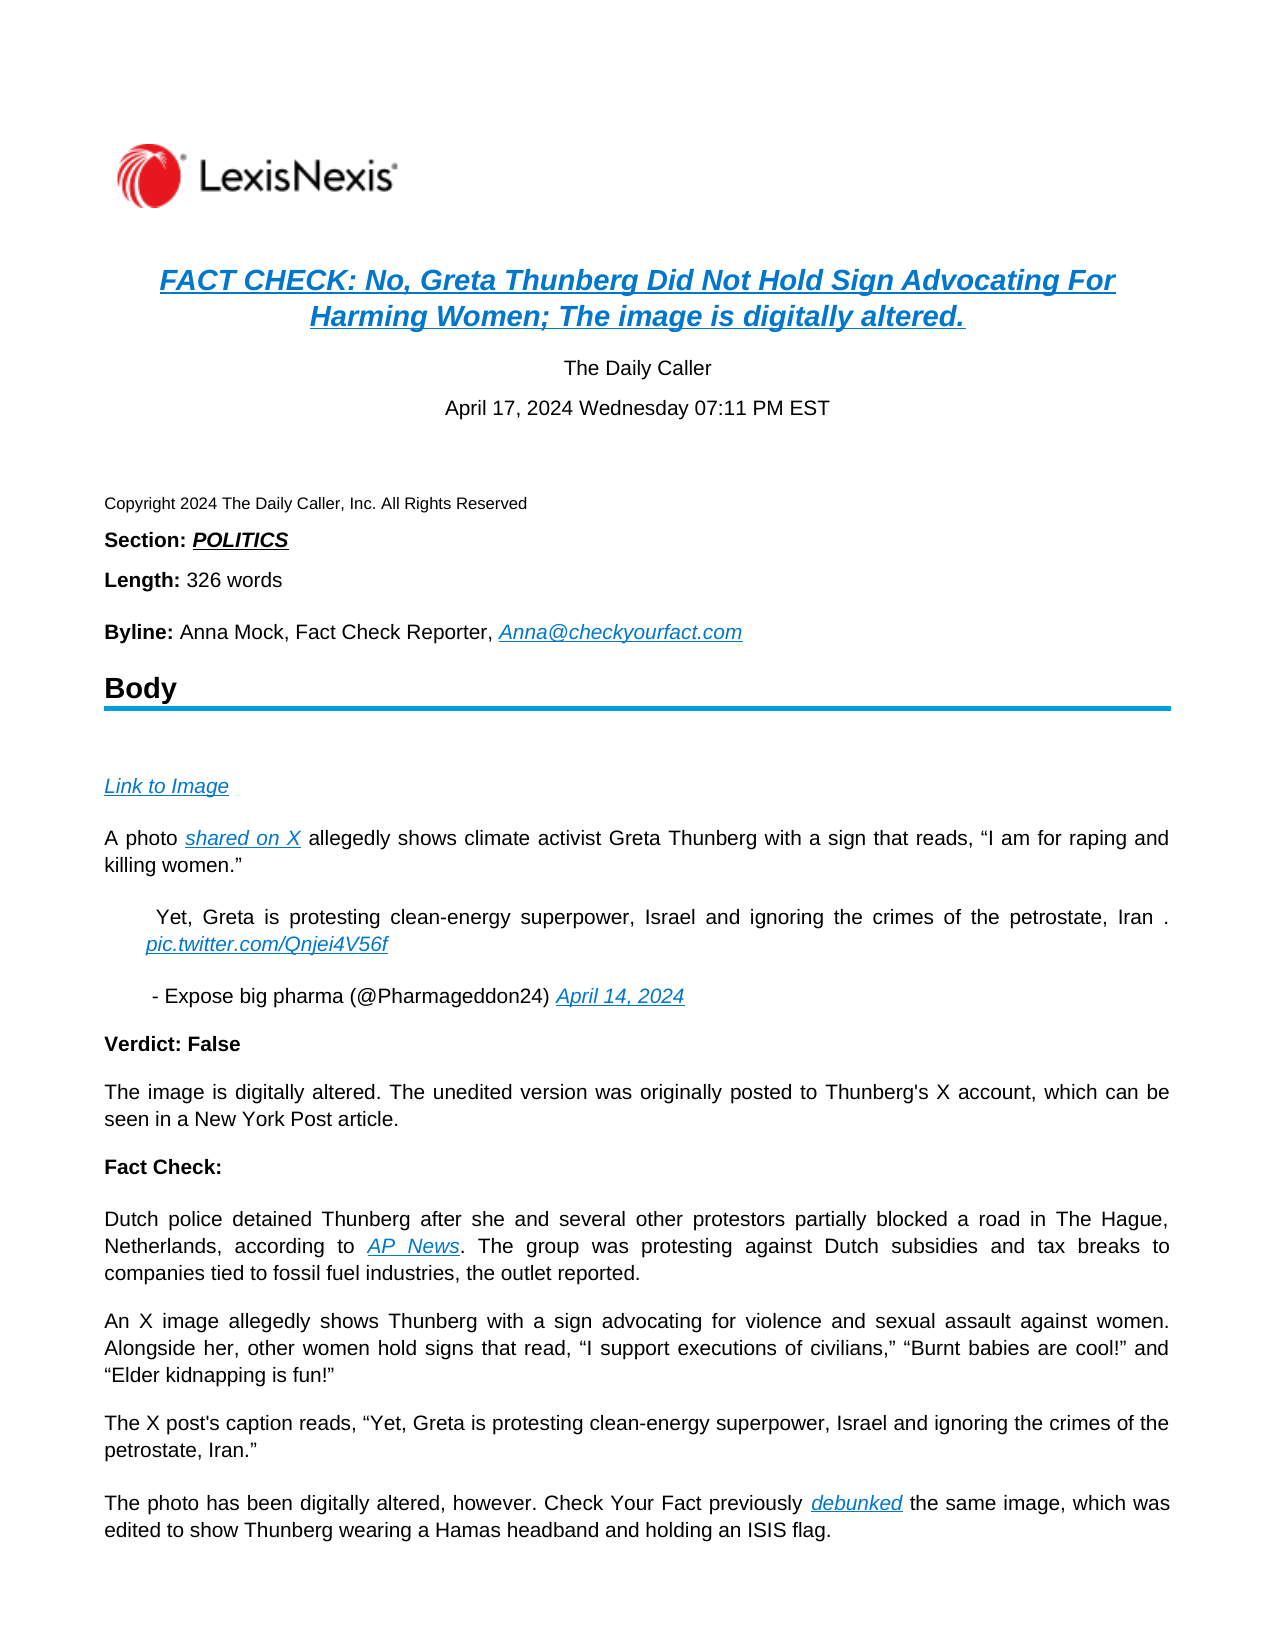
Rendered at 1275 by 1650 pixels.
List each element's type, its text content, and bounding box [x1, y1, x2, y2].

text Body [104, 669, 1171, 704]
text The X post's caption reads, “Yet, Greta is protesting clean-energy superpower, Israel and ignoring the crimes of the petrostate, Iran.” [104, 1408, 1171, 1462]
picture [104, 144, 412, 208]
text April 17, 2024 Wednesday 07:11 PM EST [104, 393, 1171, 420]
text Section: POLITICS [104, 525, 1171, 552]
text A photo shared on X allegedly shows climate activist Greta Thunberg with a sign that reads, “I am for raping and killing women.” [104, 823, 1171, 877]
text Fact Check: [104, 1152, 1171, 1179]
text - Expose big pharma (@Pharmageddon24) April 14, 2024 [146, 981, 1171, 1008]
text Link to Image [104, 771, 1171, 798]
subtitle FACT CHECK: No, Greta Thunberg Did Not Hold Sign Advocating For Harming Women; The image is digitally altered. [104, 261, 1171, 332]
text An X image allegedly shows Thunberg with a sign advocating for violence and sexual assault against women. Alongside her, other women hold signs that read, “I support executions of civilians,” “Burnt babies are cool!” and “Elder kidnapping is fun!” [104, 1306, 1171, 1387]
text Length: 326 words [104, 565, 1171, 592]
text The photo has been digitally altered, however. Check Your Fact previously debunked the same image, which was edited to show Thunberg wearing a Hamas headband and holding an ISIS flag. [104, 1487, 1171, 1541]
text Copyright 2024 The Daily Caller, Inc. All Rights Reserved [104, 461, 1171, 513]
text Dutch police detained Thunberg after she and several other protestors partially blocked a road in The Hague, Netherlands, according to AP News. The group was protesting against Dutch subsidies and tax breaks to companies tied to fossil fuel industries, the outlet reported. [104, 1204, 1171, 1285]
text Verdict: False [104, 1029, 1171, 1056]
text Yet, Greta is protesting clean-energy superpower, Israel and ignoring the crimes of the petrostate, Iran . pic.twitter.com/Qnjei4V56f [146, 902, 1171, 956]
text Byline: Anna Mock, Fact Check Reporter, Anna@checkyourfact.com [104, 617, 1171, 644]
text The Daily Caller [104, 353, 1171, 380]
text The image is digitally altered. The unedited version was originally posted to Thunberg's X account, which can be seen in a New York Post article. [104, 1077, 1171, 1131]
